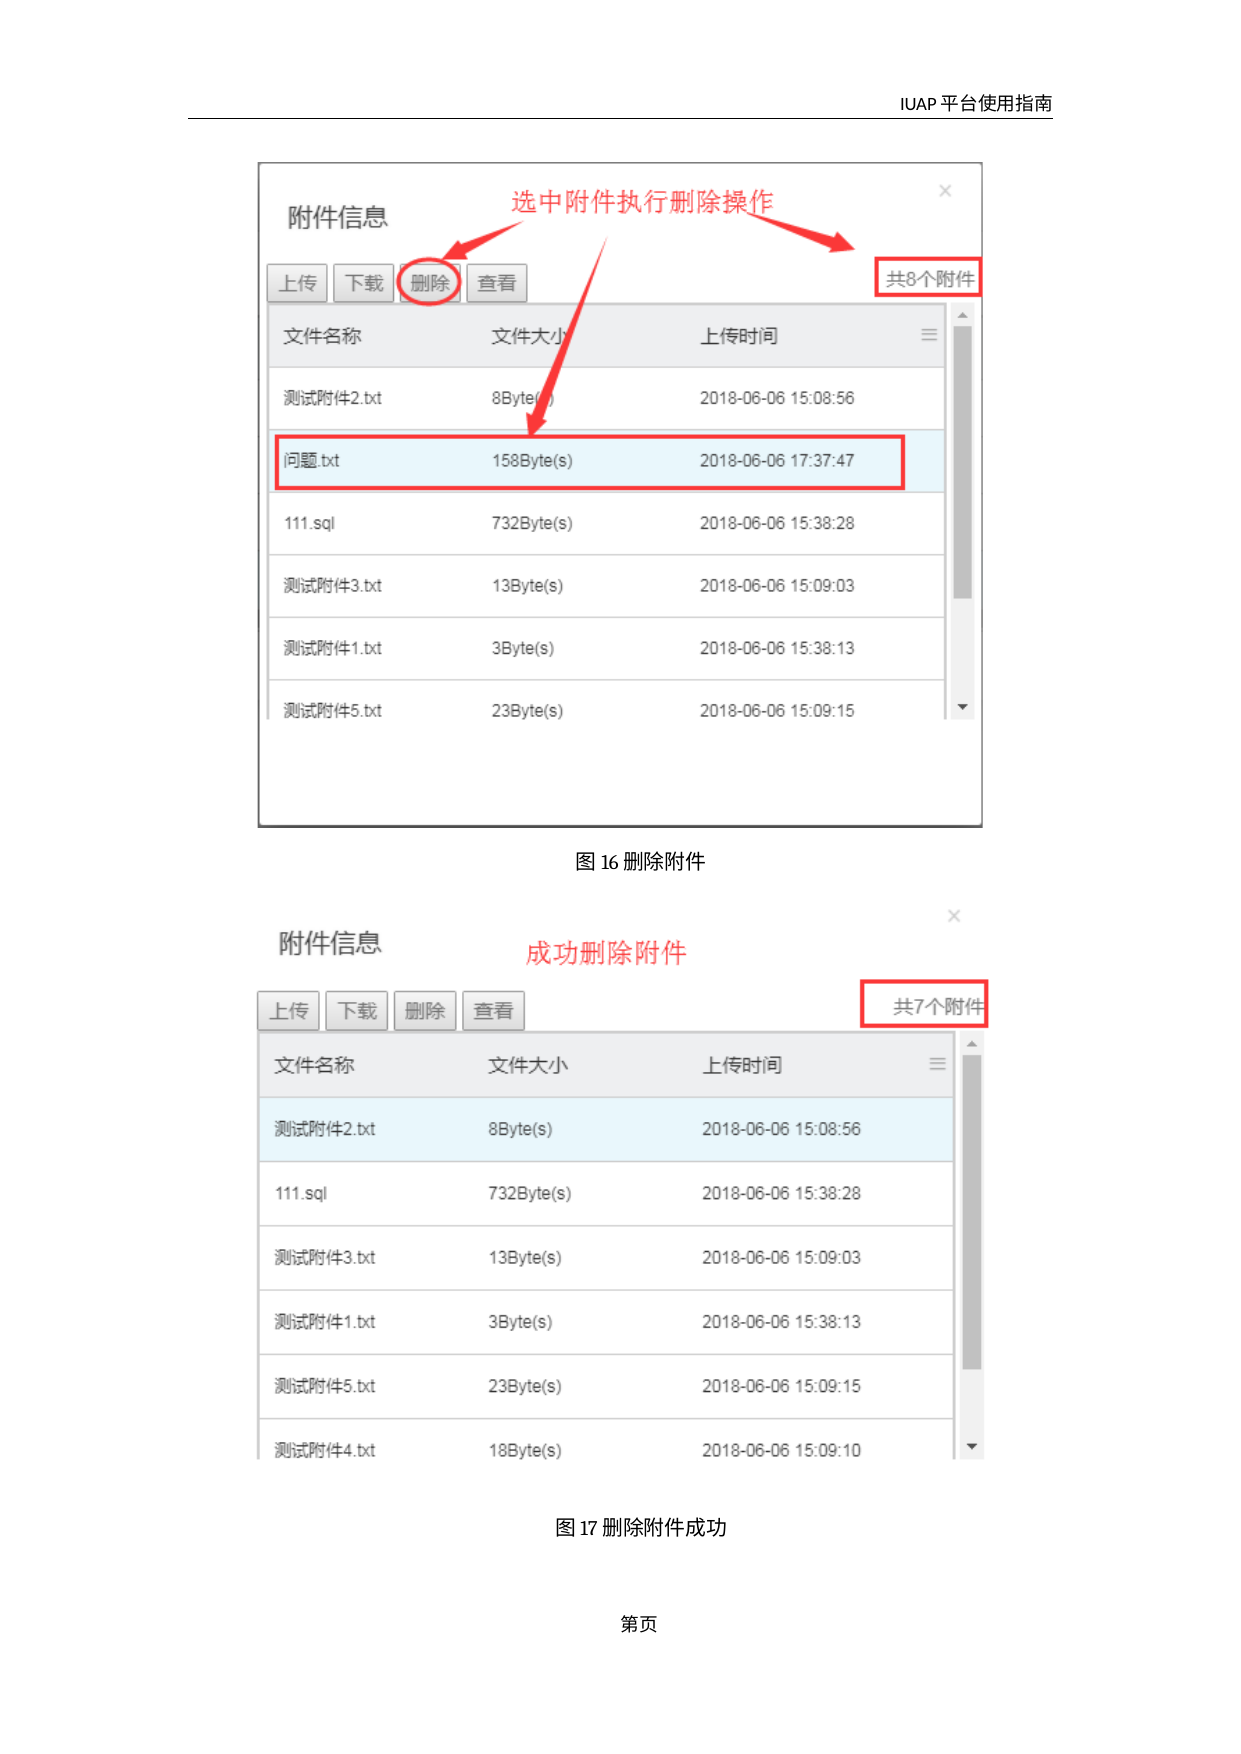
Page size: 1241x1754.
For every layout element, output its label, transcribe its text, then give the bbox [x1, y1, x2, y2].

picture [250, 892, 990, 1481]
picture [257, 162, 983, 828]
text 图 17 删除附件成功 [187, 1509, 1053, 1542]
text 图 16 删除附件 [187, 844, 1053, 877]
